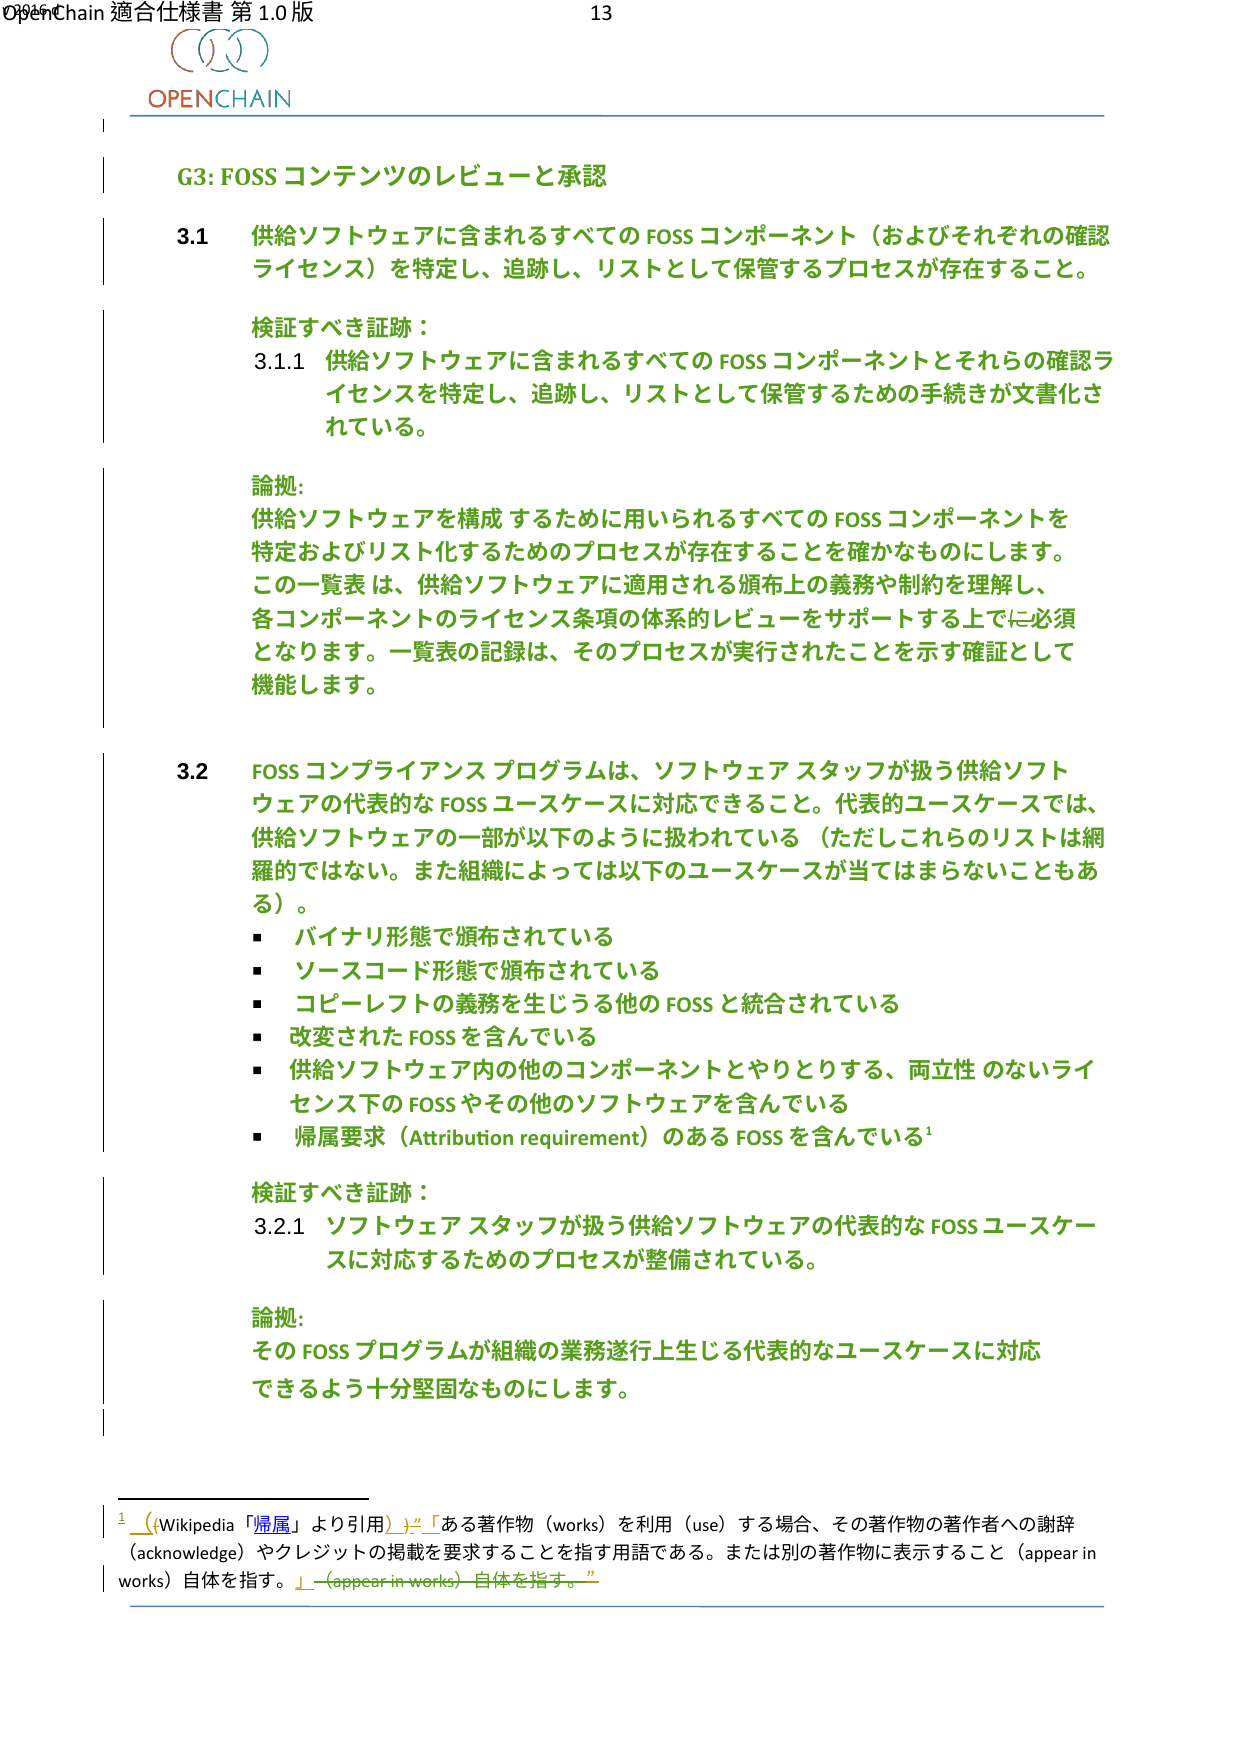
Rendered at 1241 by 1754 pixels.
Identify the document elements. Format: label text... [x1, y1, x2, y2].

subtitle 検証すべき証跡： [252, 309, 1116, 343]
list バイナリ形態で頒布されている [252, 919, 1116, 952]
picture [148, 29, 290, 108]
list 改変されたFOSSを含んでいる [252, 1019, 1116, 1052]
list ソフトウェア スタッフが扱う供給ソフトウェアの代表的なFOSSユースケースに対応するためのプロセスが整備されている。 [254, 1208, 1116, 1275]
subtitle 論拠: [252, 1300, 1116, 1333]
subtitle FOSSコンプライアンス プログラムは、ソフトウェア スタッフが扱う供給ソフトウェアの代表的なFOSSユースケースに対応できること。代表的ユースケースでは、供給ソフトウェアの一部が以下のように扱われている （ただしこれらのリストは網羅的ではない。また組織によっては以下のユースケースが当てはまらないこともある）。 [177, 753, 1116, 919]
list 供給ソフトウェア内の他のコンポーネントとやりとりする、両立性 のないライセンス下のFOSSやその他のソフトウェアを含んでいる [252, 1052, 1116, 1119]
subtitle G3: FOSSコンテンツのレビューと承認 [177, 157, 1116, 193]
list コピーレフトの義務を生じうる他のFOSSと統合されている [252, 986, 1116, 1019]
list ソースコード形態で頒布されている [252, 952, 1116, 986]
list 帰属要求（Attribution requirement）のあるFOSSを含んでいる [252, 1119, 1116, 1152]
subtitle 検証すべき証跡： [252, 1177, 1116, 1208]
list 供給ソフトウェアに含まれるすべてのFOSSコンポーネントとそれらの確認ライセンスを特定し、追跡し、リストとして保管するための手続きが文書化されている。 [254, 343, 1116, 442]
text 供給ソフトウェアを構成 するために用いられるすべてのFOSSコンポーネントを特定およびリスト化するためのプロセスが存在することを確かなものにします。この一覧表 は、供給ソフトウェアに適用される頒布上の義務や制約を理解し、各コンポーネントのライセンス条項の体系的レビューをサポートする上で必須となります。一覧表の記録は、そのプロセスが実行されたことを示す確証として機能します。 [251, 501, 1081, 700]
subtitle 論拠: [252, 467, 1116, 501]
subtitle 供給ソフトウェアに含まれるすべてのFOSSコンポーネント（およびそれぞれの確認ライセンス）を特定し、追跡し、リストとして保管するプロセスが存在すること。 [177, 218, 1116, 284]
text そのFOSSプログラムが組織の業務遂行上生じる代表的なユースケースに対応できるよう十分堅固なものにします。 [251, 1333, 1057, 1404]
